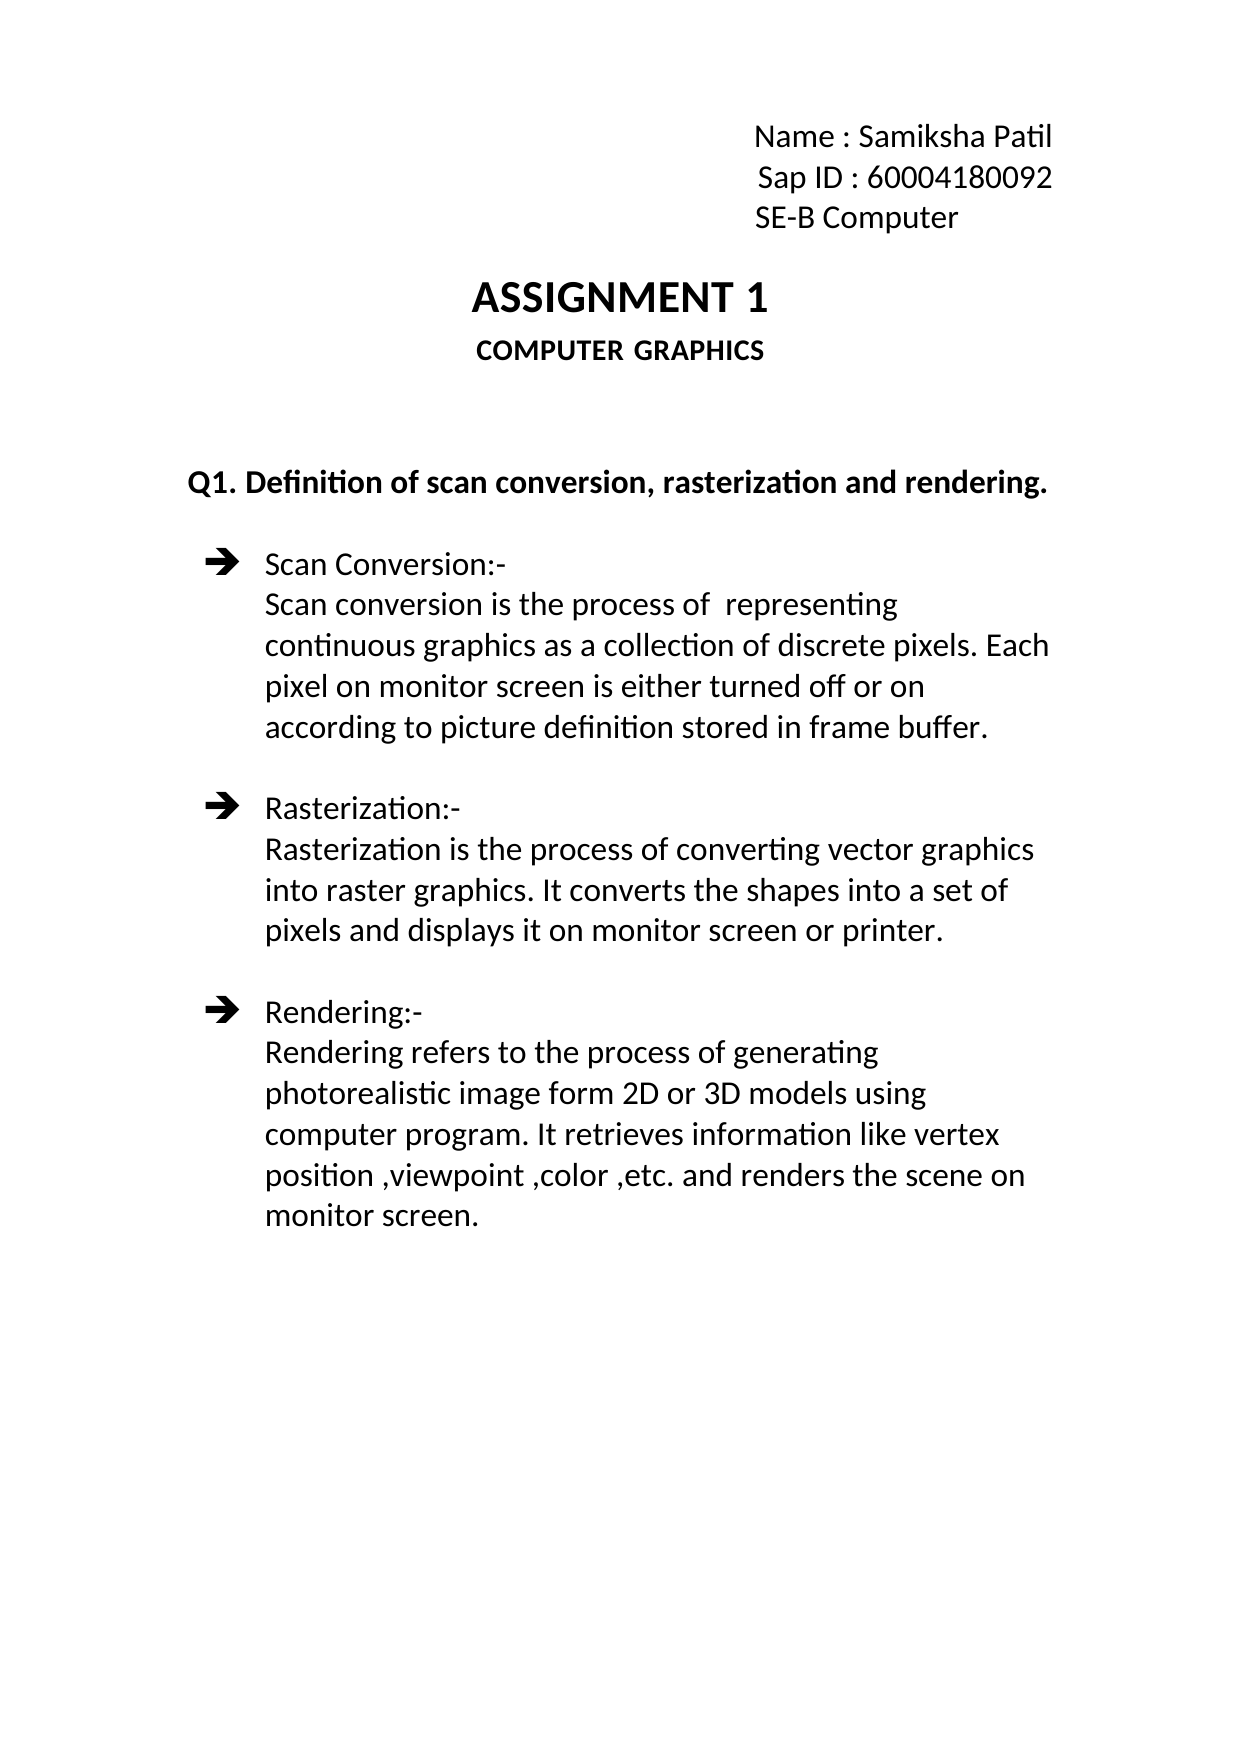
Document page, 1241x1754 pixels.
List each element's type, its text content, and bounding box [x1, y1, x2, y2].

list Rendering refers to the process of generating photorealistic image form 2D or 3D models using computer program. It retrieves information like vertex position ,viewpoint ,color ,etc. and renders the scene on monitor screen. [264, 1031, 1053, 1235]
list Scan conversion is the process of representing continuous graphics as a collection of discrete pixels. Each pixel on monitor screen is either turned off or on according to picture definition stored in frame buffer. [264, 583, 1053, 746]
list Rasterization:- [202, 787, 1053, 828]
text Q1. Definition of scan conversion, rasterization and rendering. [187, 461, 1053, 502]
list Scan Conversion:- [202, 543, 1053, 583]
text ASSIGNMENT 1 [187, 268, 1053, 324]
text Sap ID : 60004180092 [187, 156, 1053, 197]
list Rendering:- [202, 991, 1053, 1031]
list Rasterization is the process of converting vector graphics into raster graphics. It converts the shapes into a set of pixels and displays it on monitor screen or printer. [264, 828, 1053, 950]
text SE-B Computer [187, 197, 1053, 237]
text Name : Samiksha Patil [187, 115, 1053, 156]
text computer graphics [187, 324, 1053, 369]
